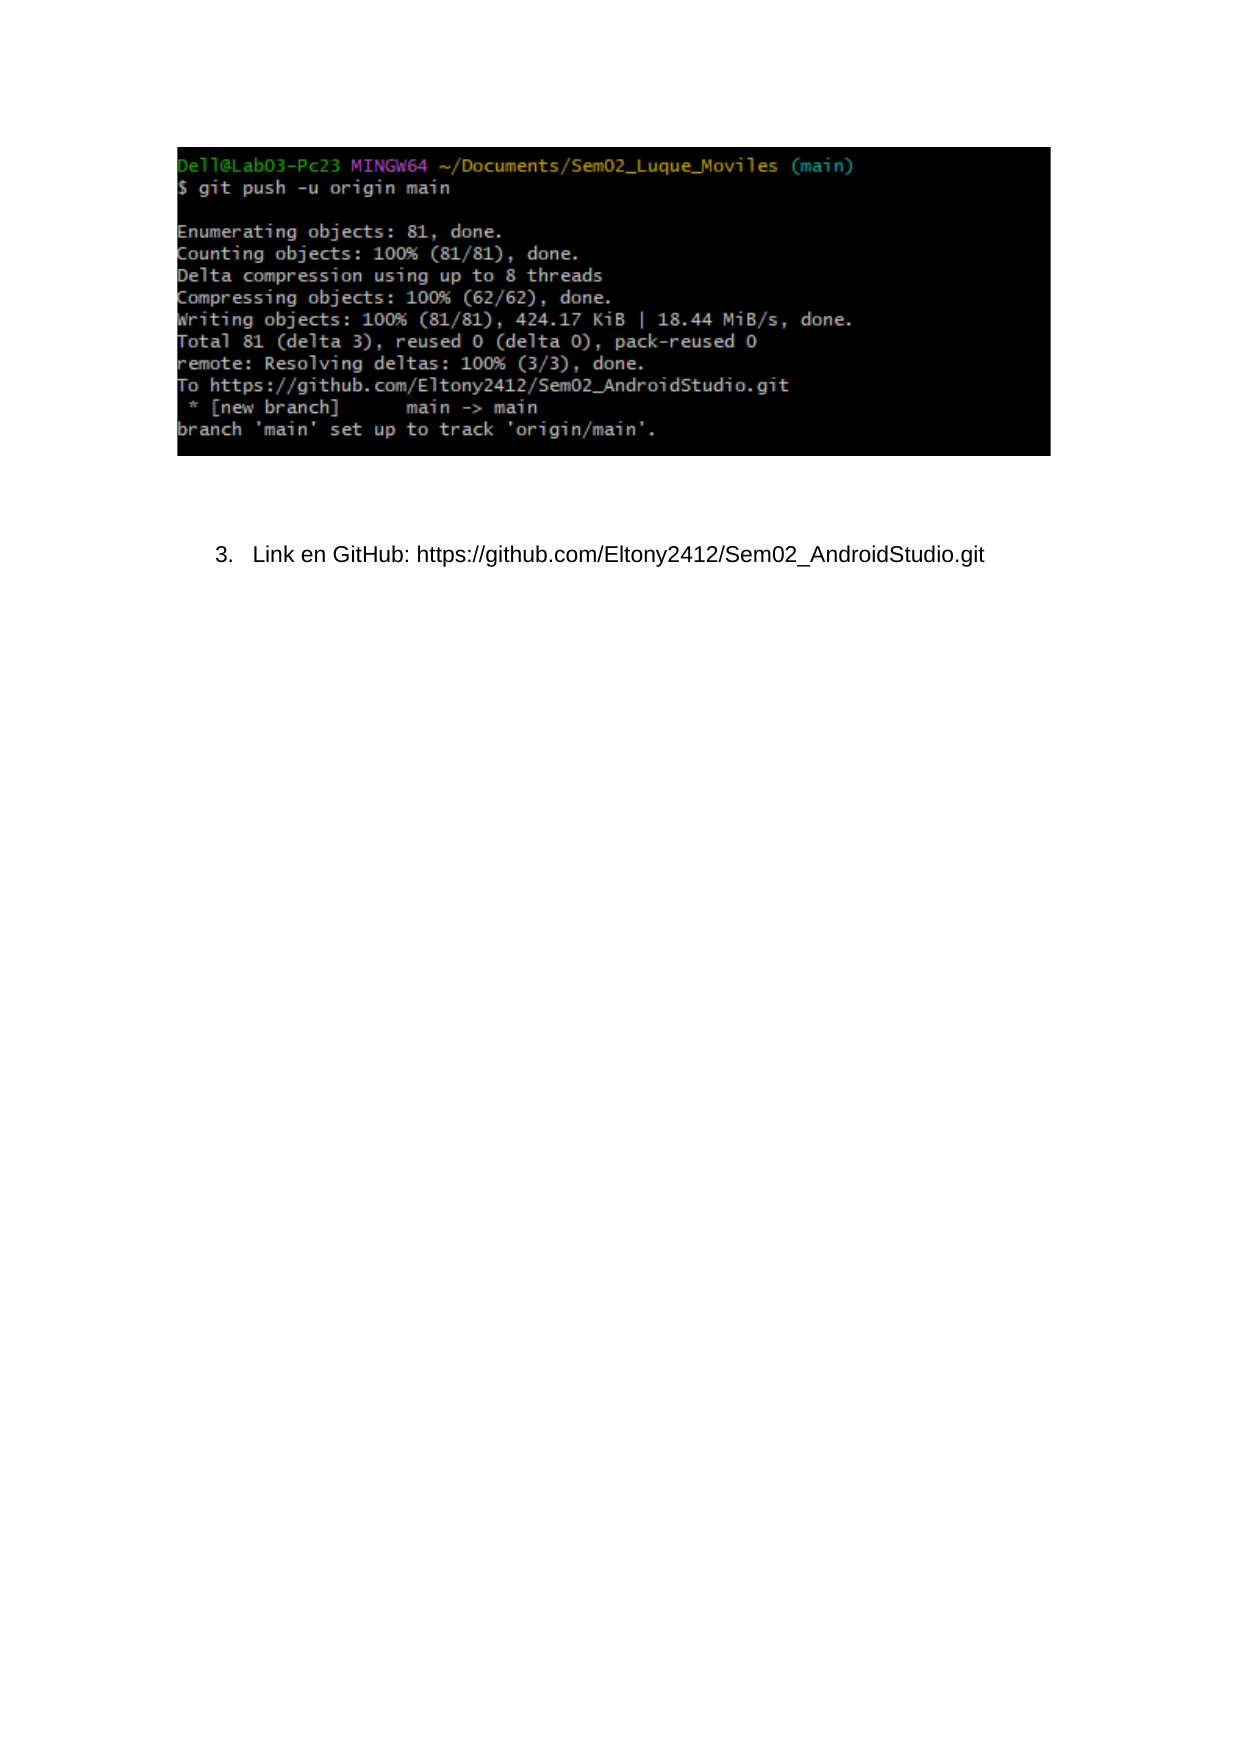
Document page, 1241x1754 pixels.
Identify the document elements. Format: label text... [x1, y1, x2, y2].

list Link en GitHub: https://github.com/Eltony2412/Sem02_AndroidStudio.git [215, 541, 1063, 567]
picture [177, 147, 1051, 456]
